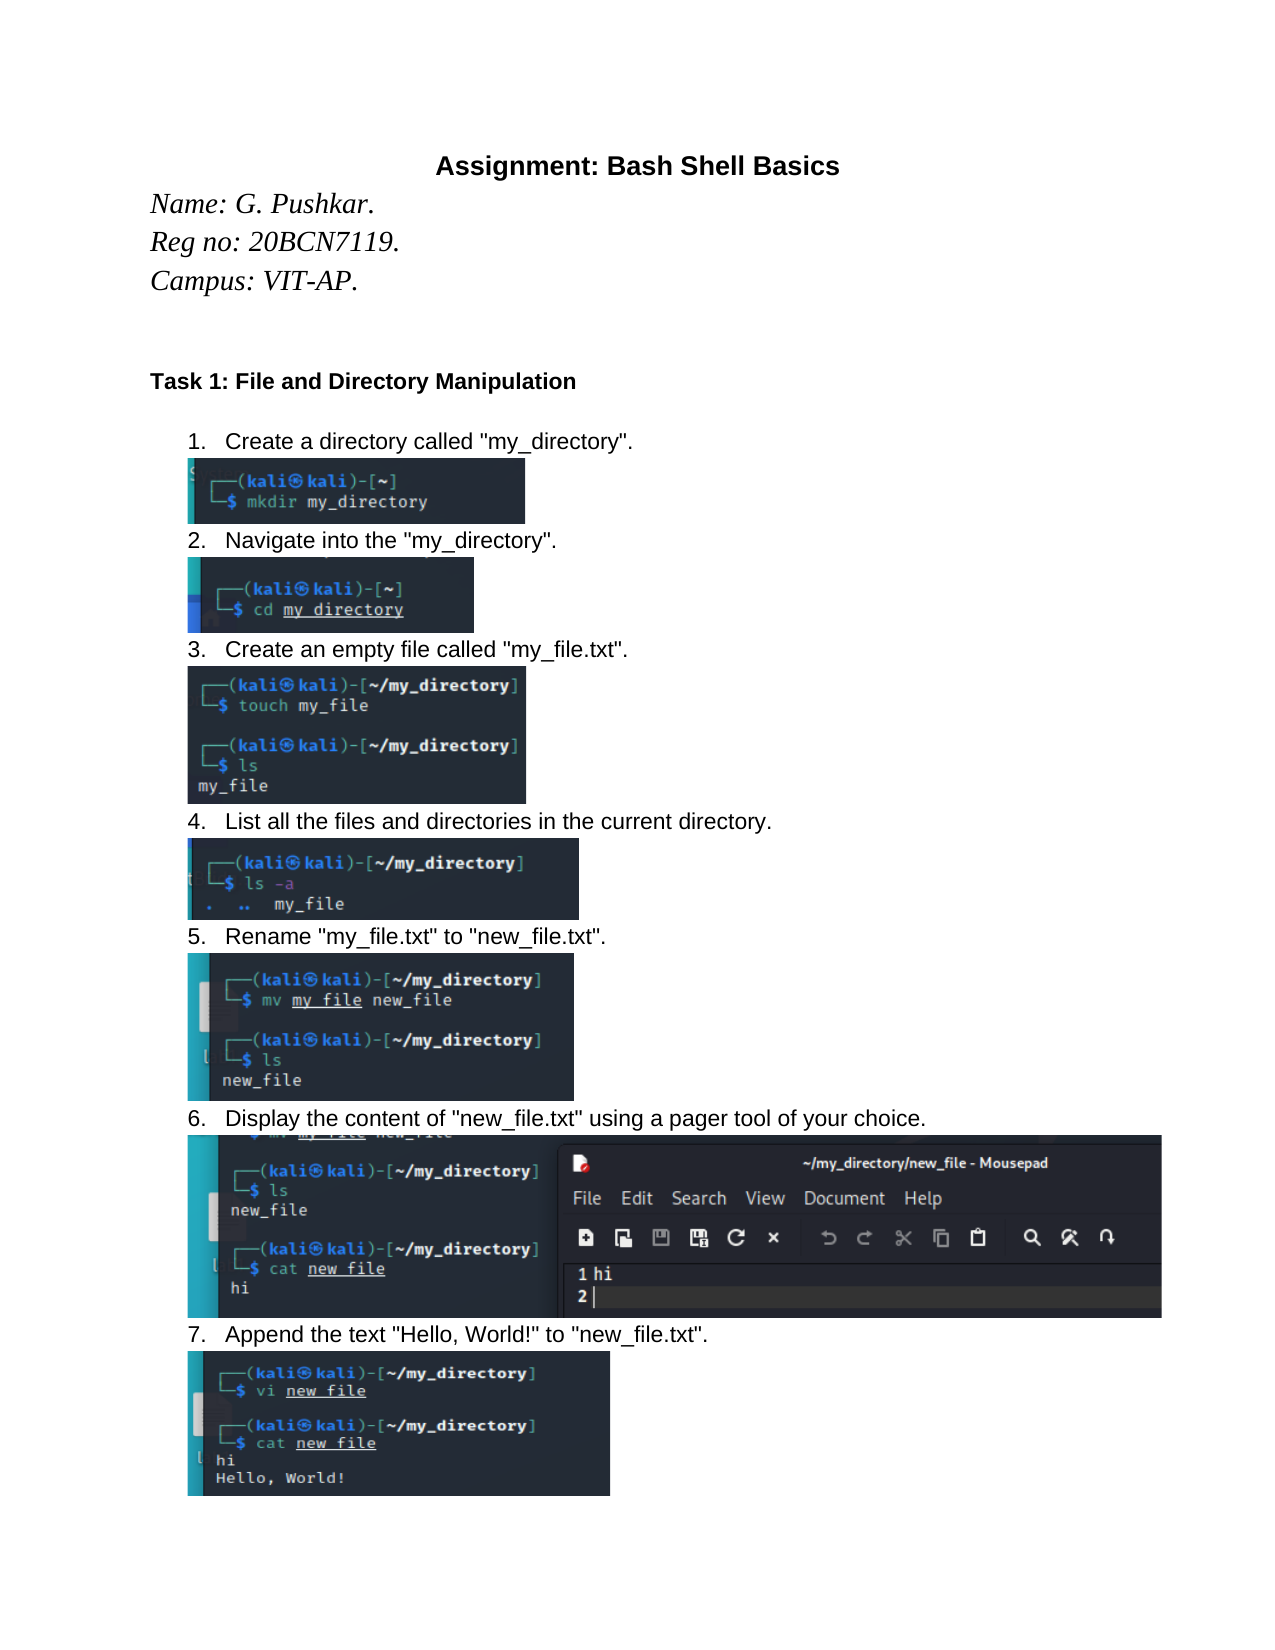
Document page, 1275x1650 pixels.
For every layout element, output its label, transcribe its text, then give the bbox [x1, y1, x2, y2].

picture [187, 666, 527, 804]
list Create a directory called "my_directory". [187, 428, 1125, 454]
picture [187, 1351, 611, 1496]
list Append the text "Hello, World!" to "new_file.txt". [187, 1321, 1125, 1348]
picture [187, 953, 574, 1101]
picture [187, 458, 525, 524]
text Assignment: Bash Shell Basics [150, 150, 1125, 181]
picture [187, 838, 579, 920]
picture [187, 1135, 1162, 1318]
text Task 1: File and Directory Manipulation [150, 368, 1125, 394]
text Reg no: 20BCN7119. [150, 224, 1125, 258]
picture [187, 557, 474, 633]
list Navigate into the "my_directory". [187, 527, 1125, 553]
list List all the files and directories in the current directory. [187, 808, 1125, 834]
text Campus: VIT-AP. [150, 263, 1125, 297]
list Display the content of "new_file.txt" using a pager tool of your choice. [187, 1105, 1125, 1131]
text Name: G. Pushkar. [150, 186, 1125, 219]
list Rename "my_file.txt" to "new_file.txt". [187, 923, 1125, 949]
list Create an empty file called "my_file.txt". [187, 636, 1125, 663]
